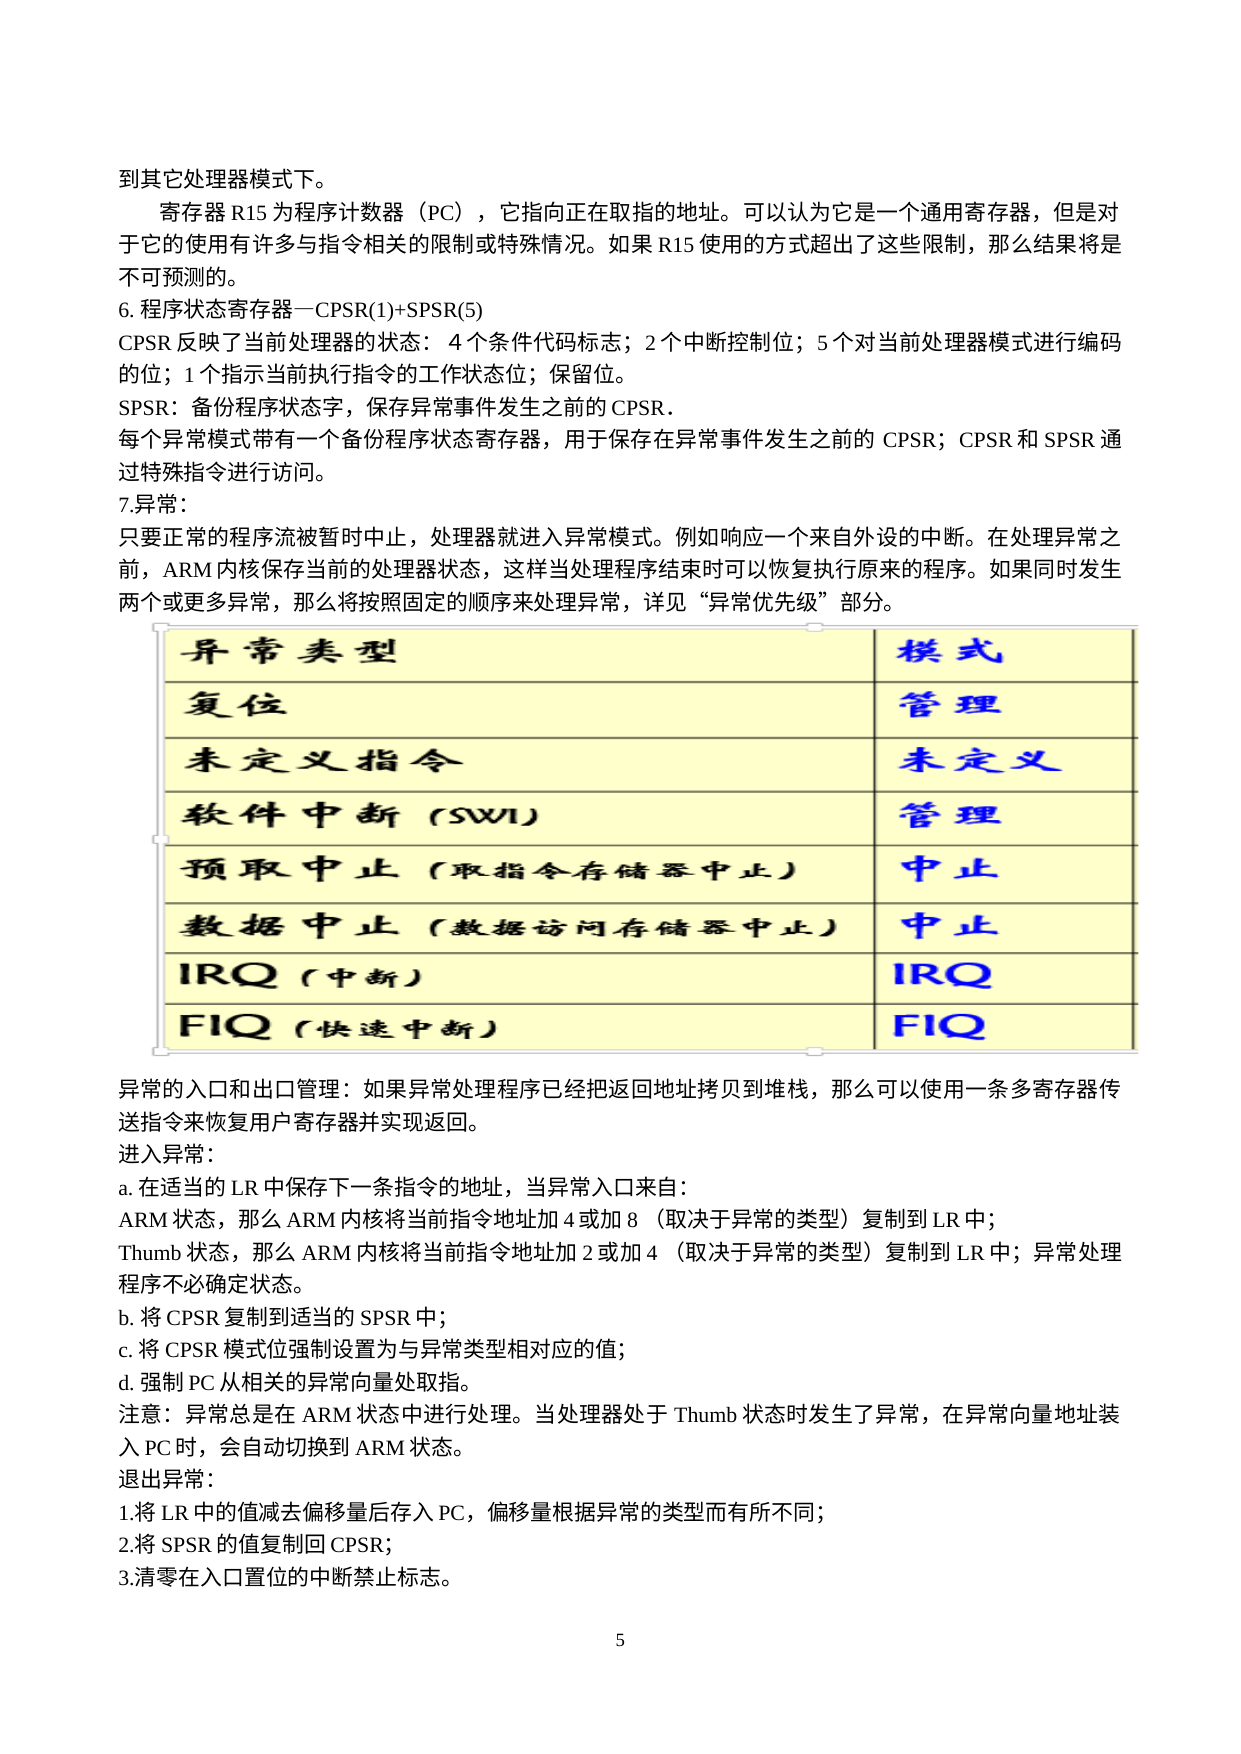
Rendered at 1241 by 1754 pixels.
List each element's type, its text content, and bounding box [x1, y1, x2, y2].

text 异常的入口和出口管理：如果异常处理程序已经把返回地址拷贝到堆栈，那么可以使用一条多寄存器传送指令来恢复用户寄存器并实现返回。 [118, 1072, 1122, 1137]
text SPSR：备份程序状态字，保存异常事件发生之前的CPSR． [118, 389, 1122, 422]
text 寄存器R15为程序计数器（PC），它指向正在取指的地址。可以认为它是一个通用寄存器，但是对于它的使用有许多与指令相关的限制或特殊情况。如果R15使用的方式超出了这些限制，那么结果将是不可预测的。 [118, 194, 1122, 292]
text 7.异常： [118, 487, 1122, 519]
text c. 将CPSR模式位强制设置为与异常类型相对应的值； [118, 1332, 1122, 1364]
text 退出异常： [118, 1462, 1122, 1494]
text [118, 162, 1122, 194]
text ARM状态，那么ARM内核将当前指令地址加4或加8 （取决于异常的类型）复制到LR中； [118, 1202, 1122, 1234]
text 6. 程序状态寄存器—CPSR(1)+SPSR(5) [118, 292, 1122, 324]
text d. 强制PC从相关的异常向量处取指。 [118, 1364, 1122, 1397]
text 1.将LR中的值减去偏移量后存入PC，偏移量根据异常的类型而有所不同； [118, 1494, 1122, 1527]
text 2.将SPSR的值复制回CPSR； [118, 1527, 1122, 1559]
text b. 将CPSR复制到适当的SPSR中； [118, 1299, 1122, 1332]
text Thumb状态，那么ARM内核将当前指令地址加2或加4 （取决于异常的类型）复制到LR中；异常处理程序不必确定状态。 [118, 1234, 1122, 1299]
text 进入异常： [118, 1137, 1122, 1169]
text 注意：异常总是在ARM状态中进行处理。当处理器处于Thumb状态时发生了异常，在异常向量地址装入PC时，会自动切换到ARM状态。 [118, 1397, 1122, 1462]
text a. 在适当的LR中保存下一条指令的地址，当异常入口来自： [118, 1169, 1122, 1202]
picture [118, 617, 1139, 1063]
text 3.清零在入口置位的中断禁止标志。 [118, 1559, 1122, 1592]
text CPSR反映了当前处理器的状态：４个条件代码标志；2个中断控制位；5个对当前处理器模式进行编码的位；1个指示当前执行指令的工作状态位；保留位。 [118, 324, 1122, 389]
text 只要正常的程序流被暂时中止，处理器就进入异常模式。例如响应一个来自外设的中断。在处理异常之前，ARM内核保存当前的处理器状态，这样当处理程序结束时可以恢复执行原来的程序。如果同时发生两个或更多异常，那么将按照固定的顺序来处理异常，详见“异常优先级”部分。 [118, 519, 1122, 617]
text 每个异常模式带有一个备份程序状态寄存器，用于保存在异常事件发生之前的CPSR；CPSR和SPSR通过特殊指令进行访问。 [118, 422, 1122, 487]
